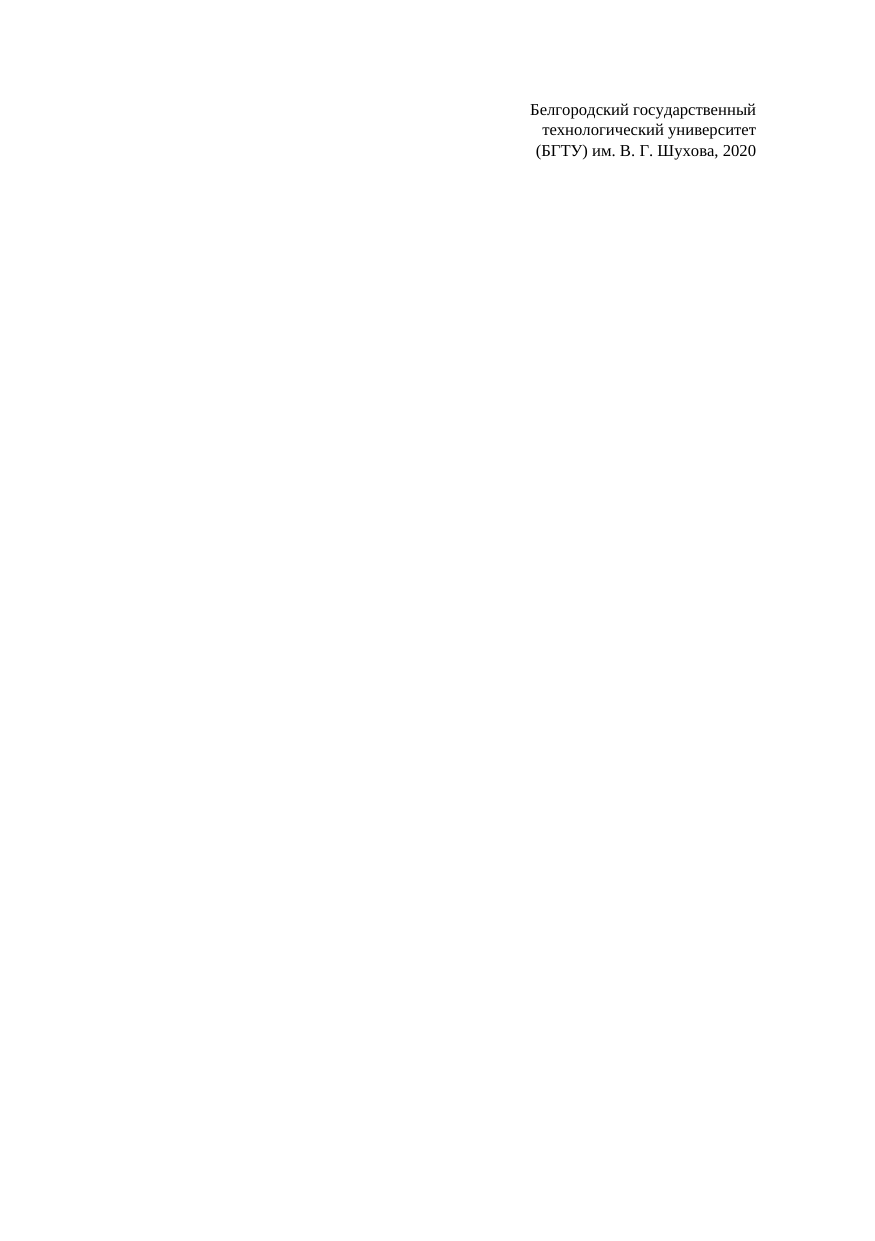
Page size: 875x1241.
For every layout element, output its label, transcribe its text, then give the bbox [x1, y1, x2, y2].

text Белгородский государственный [89, 99, 756, 119]
text (БГТУ) им. В. Г. Шухова, 2020 [89, 141, 756, 160]
text технологический университет [89, 120, 756, 139]
